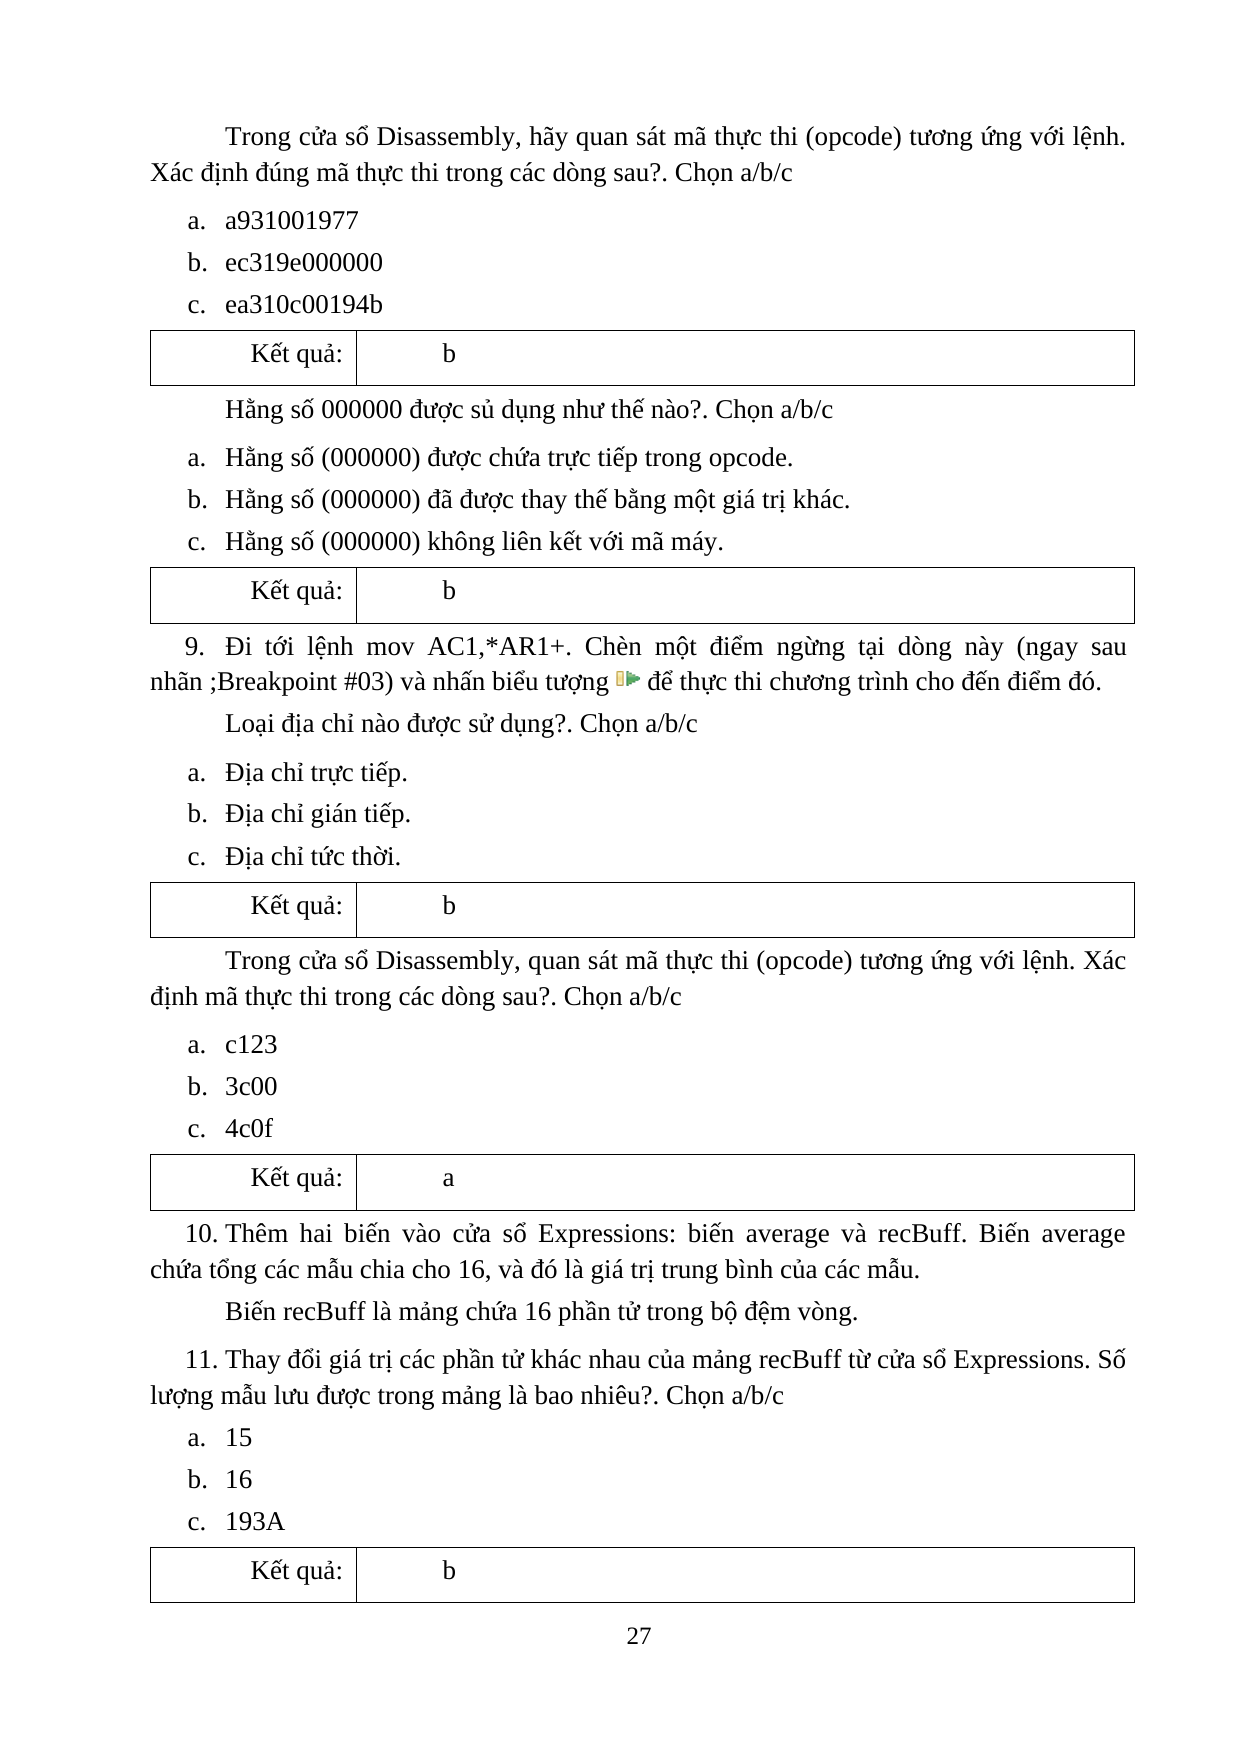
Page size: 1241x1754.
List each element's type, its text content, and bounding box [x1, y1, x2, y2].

text 15 [150, 1421, 1128, 1452]
text 193A [150, 1505, 1128, 1536]
list c123 [150, 1028, 1128, 1059]
text Trong cửa sổ Disassembly, quan sát mã thực thi (opcode) tương ứng với lệnh. Xác định mã thực thi trong các dòng sau?. Chọn a/b/c [150, 944, 1128, 1011]
text Đi tới lệnh mov AC1,*AR1+. Chèn một điểm ngừng tại dòng này (ngay sau nhãn ;Breakpoint #03) và nhấn biểu tượng để thực thi chương trình cho đến điểm đó. [150, 630, 1128, 697]
table_header Kết quả: [151, 568, 356, 622]
text Địa chỉ tức thời. [150, 839, 1128, 871]
table_header b [357, 331, 1134, 385]
table_header b [357, 1548, 1134, 1602]
table_header b [357, 883, 1134, 937]
text Thêm hai biến vào cửa sổ Expressions: biến average và recBuff. Biến average chứa tổng các mẫu chia cho 16, và đó là giá trị trung bình của các mẫu. [150, 1217, 1128, 1284]
table_header Kết quả: [151, 883, 356, 937]
text Biến recBuff là mảng chứa 16 phần tử trong bộ đệm vòng. [150, 1295, 1128, 1326]
table_header Kết quả: [151, 331, 356, 385]
text Trong cửa sổ Disassembly, hãy quan sát mã thực thi (opcode) tương ứng với lệnh. Xác định đúng mã thực thi trong các dòng sau?. Chọn a/b/c [150, 120, 1128, 187]
picture [616, 666, 641, 691]
table_header Kết quả: [151, 1155, 356, 1210]
text Hằng số 000000 được sủ dụng như thế nào?. Chọn a/b/c [150, 393, 1128, 424]
text 3c00 [150, 1070, 1128, 1101]
list a931001977 [150, 204, 1128, 235]
text Địa chỉ gián tiếp. [150, 798, 1128, 829]
text ec319e000000 [150, 246, 1128, 277]
text ea310c00194b [150, 288, 1128, 319]
table_header a [357, 1155, 1134, 1210]
text Địa chỉ trực tiếp. [150, 756, 1128, 787]
text Hằng số (000000) không liên kết với mã máy. [150, 525, 1128, 556]
text Hằng số (000000) đã được thay thế bằng một giá trị khác. [150, 483, 1128, 514]
table_header Kết quả: [151, 1548, 356, 1602]
text Thay đổi giá trị các phần tử khác nhau của mảng recBuff từ cửa sổ Expressions. Số lượng mẫu lưu được trong mảng là bao nhiêu?. Chọn a/b/c [150, 1343, 1128, 1410]
table_header b [357, 568, 1134, 622]
text Loại địa chỉ nào được sử dụng?. Chọn a/b/c [150, 707, 1128, 738]
text 16 [150, 1463, 1128, 1494]
list Hằng số (000000) được chứa trực tiếp trong opcode. [150, 441, 1128, 472]
text 4c0f [150, 1112, 1128, 1143]
